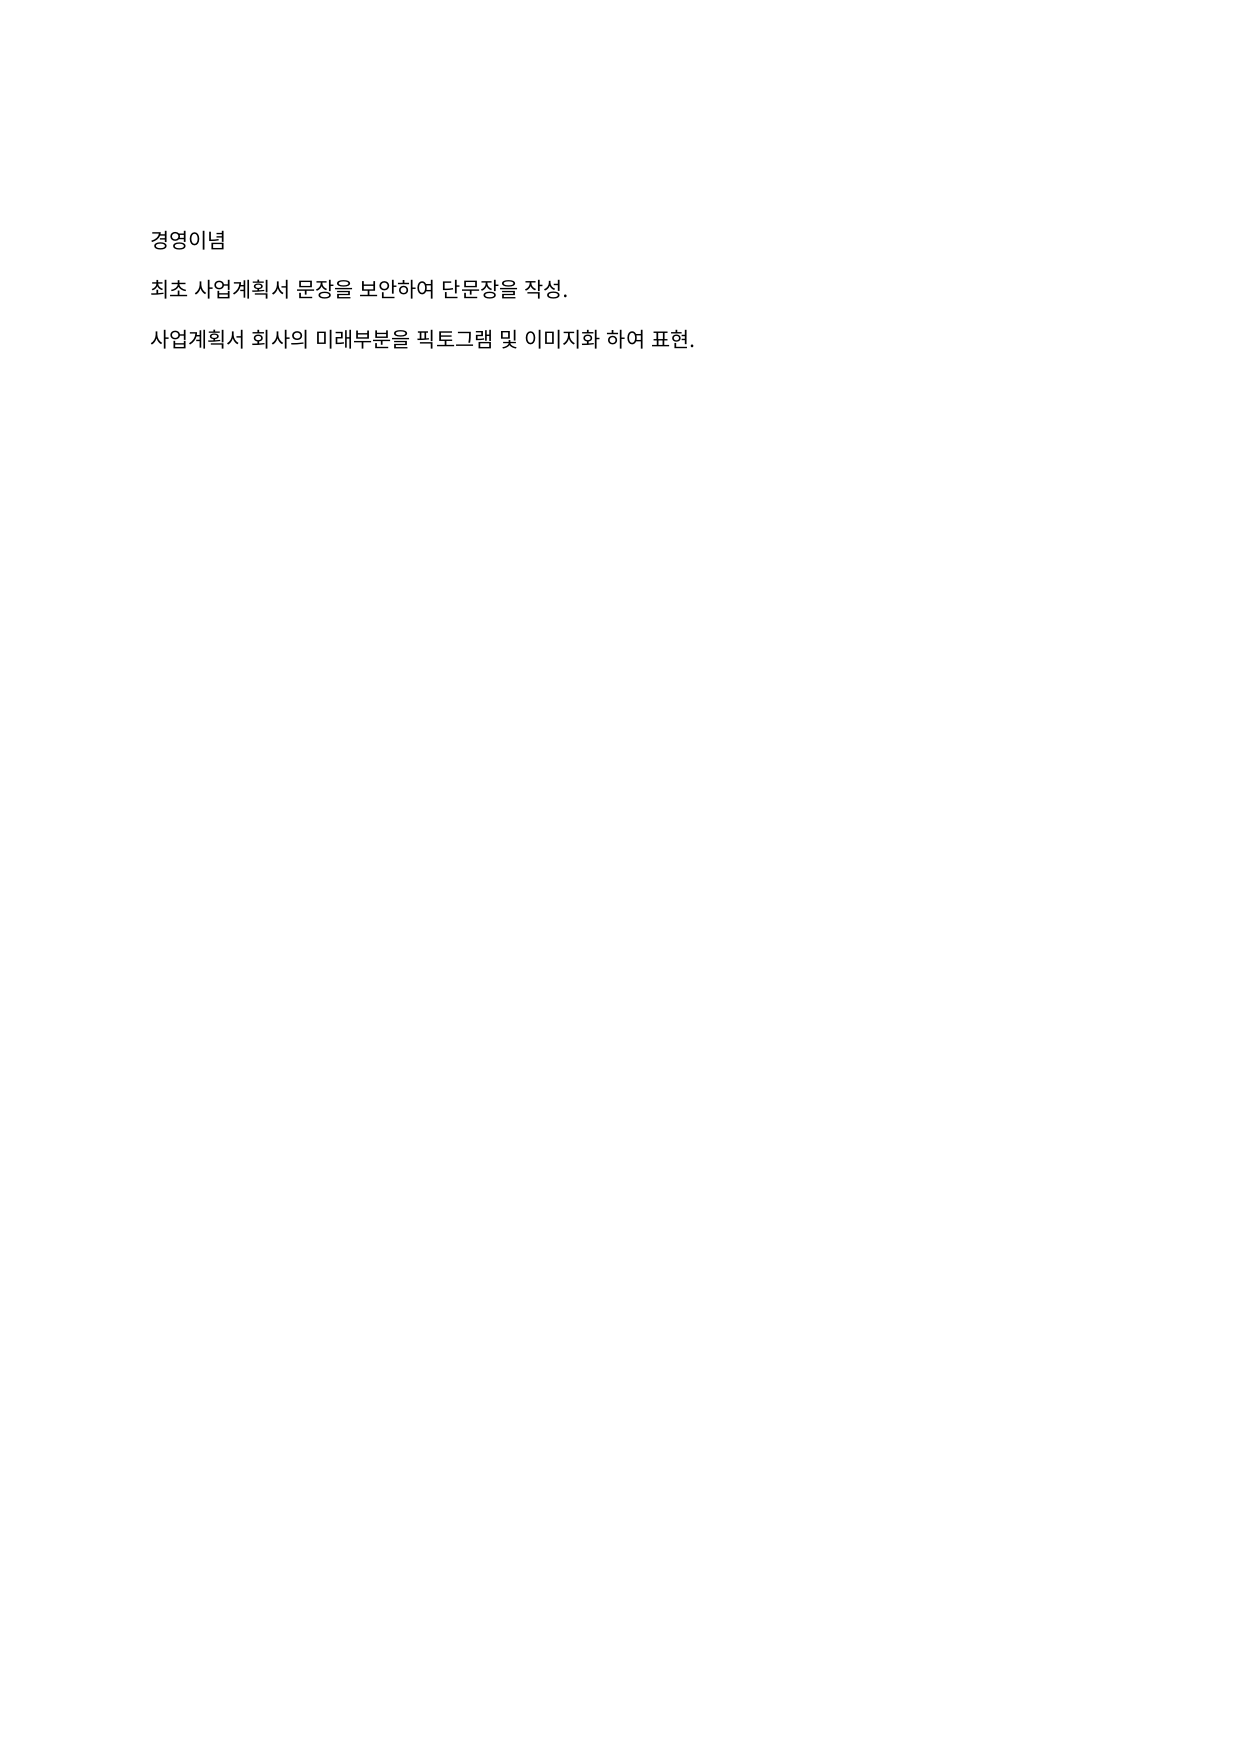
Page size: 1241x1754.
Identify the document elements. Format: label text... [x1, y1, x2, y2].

text 경영이념 [150, 224, 1090, 255]
text 최초 사업계획서 문장을 보안하여 단문장을 작성. [150, 274, 1090, 304]
text 사업계획서 회사의 미래부분을 픽토그램 및 이미지화 하여 표현. [150, 323, 1090, 353]
